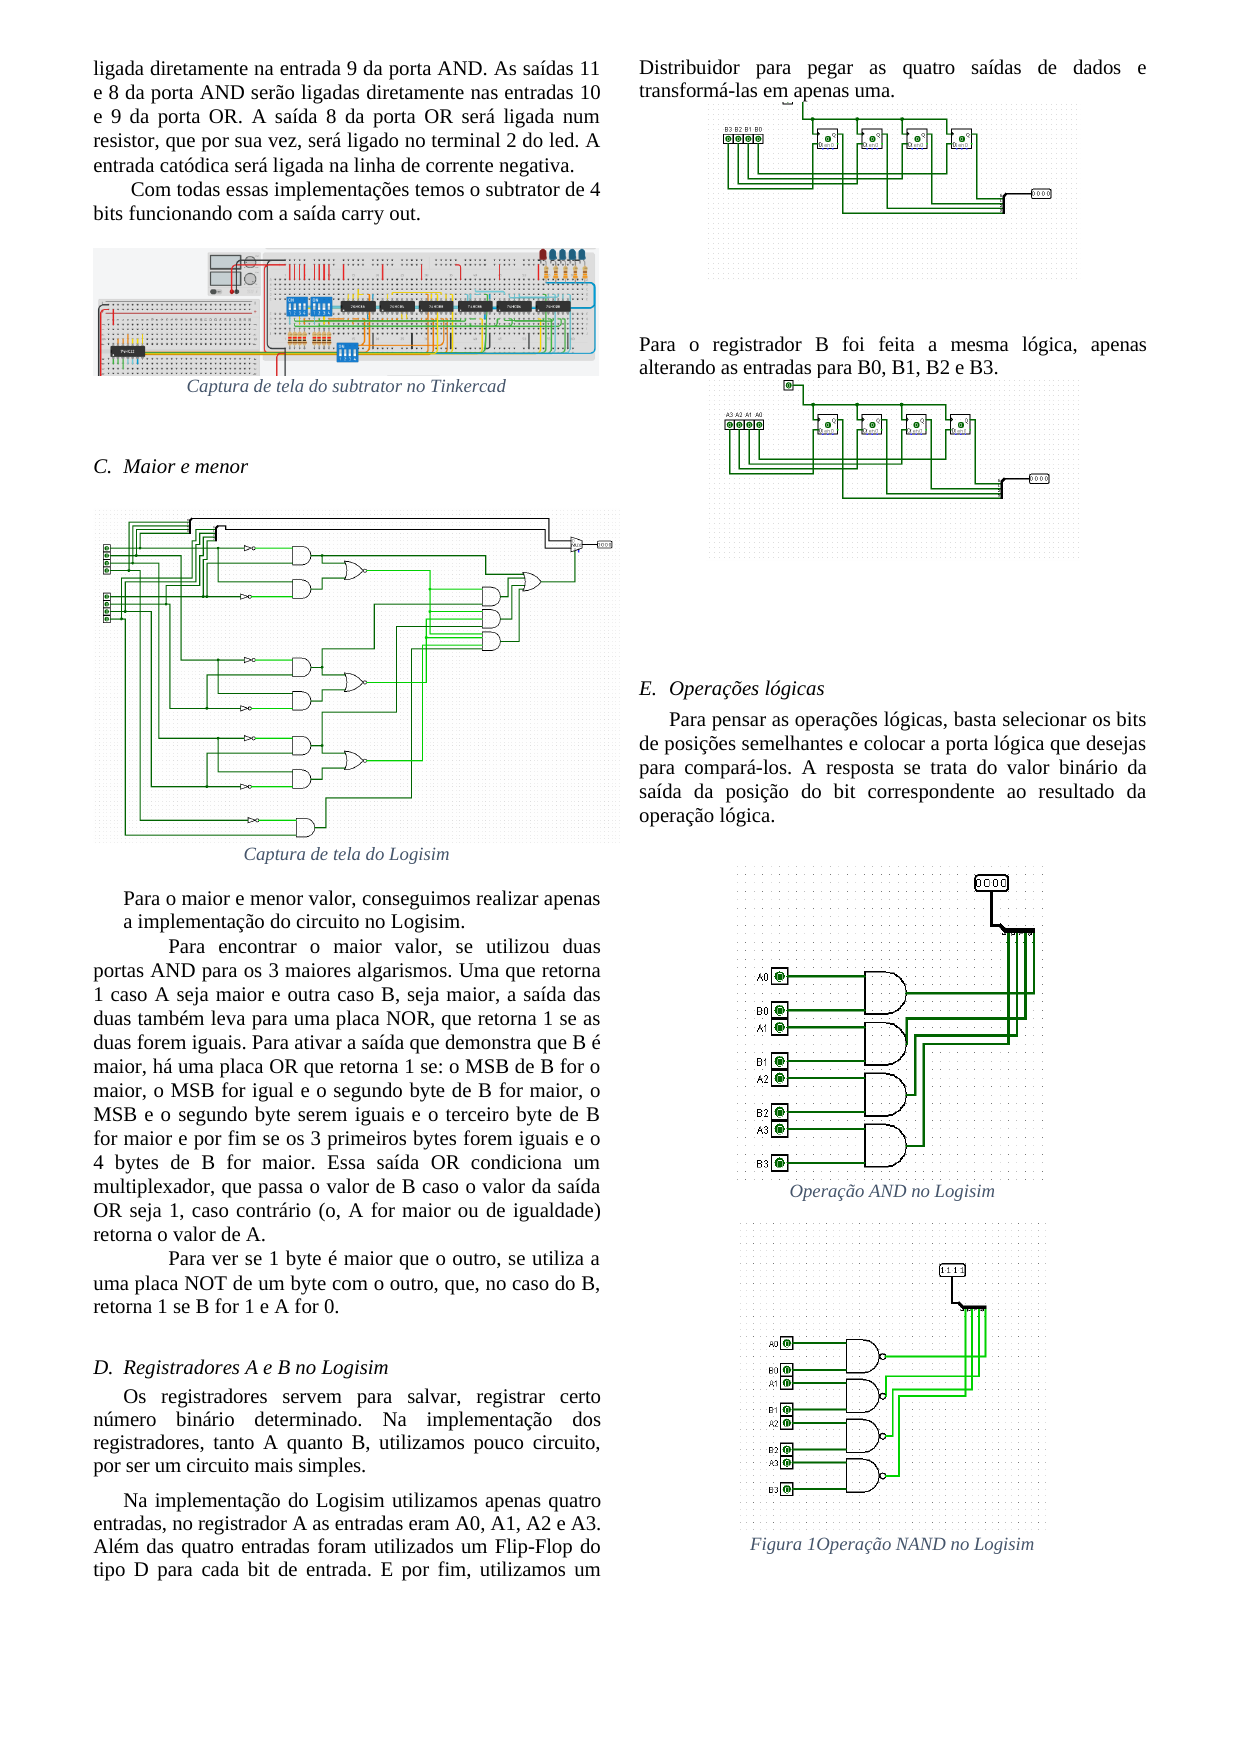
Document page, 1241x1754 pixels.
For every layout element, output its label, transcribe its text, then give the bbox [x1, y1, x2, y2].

text Operação AND no Logisim [639, 1179, 1147, 1201]
text Os registradores servem para salvar, registrar certo número binário determinado. Na implementação dos registradores, tanto A quanto B, utilizamos pouco circuito, por ser um circuito mais simples. [93, 1385, 601, 1477]
picture [93, 248, 600, 376]
subtitle Operações lógicas [639, 676, 1147, 700]
subtitle Registradores A e B no Logisim [93, 1355, 601, 1379]
picture [739, 1222, 1047, 1533]
text Para ver se 1 byte é maior que o outro, se utiliza a uma placa NOT de um byte com o outro, que, no caso do B, retorna 1 se B for 1 e A for 0. [93, 1246, 601, 1318]
text Para o registrador B foi feita a mesma lógica, apenas alterando as entradas para B0, B1, B2 e B3. [639, 333, 1147, 379]
text Figura 1Operação NAND no Logisim [639, 1533, 1147, 1554]
subtitle Maior e menor [93, 454, 601, 478]
picture [706, 102, 1081, 280]
picture [737, 860, 1049, 1180]
picture [705, 378, 1081, 561]
text Captura de tela do Logisim [93, 843, 601, 864]
text Para pensar as operações lógicas, basta selecionar os bits de posições semelhantes e colocar a porta lógica que desejas para compará-los. A resposta se trata do valor binário da saída da posição do bit correspondente ao resultado da operação lógica. [639, 706, 1147, 827]
text Para encontrar o maior valor, se utilizou duas portas AND para os 3 maiores algarismos. Uma que retorna 1 caso A seja maior e outra caso B, seja maior, a saída das duas também leva para uma placa NOR, que retorna 1 se as duas forem iguais. Para ativar a saída que demonstra que B é maior, há uma placa OR que retorna 1 se: o MSB de B for o maior, o MSB for igual e o segundo byte de B for maior, o MSB e o segundo byte serem iguais e o terceiro byte de B for maior e por fim se os 3 primeiros bytes forem iguais e o 4 bytes de B for maior. Essa saída OR condiciona um multiplexador, que passa o valor de B caso o valor da saída OR seja 1, caso contrário (o, A for maior ou de igualdade) retorna o valor de A. [93, 933, 601, 1246]
picture [93, 508, 621, 843]
text Com todas essas implementações temos o subtrator de 4 bits funcionando com a saída carry out. [93, 177, 601, 225]
text Para o maior e menor valor, conseguimos realizar apenas a implementação do circuito no Logisim. [123, 885, 601, 933]
text Na implementação do Logisim utilizamos apenas quatro entradas, no registrador A as entradas eram A0, A1, A2 e A3. Além das quatro entradas foram utilizados um Flip-Flop do tipo D para cada bit de entrada. E por fim, utilizamos um Distribuidor para pegar as quatro saídas de dados e transformá-las em apenas uma. [639, 56, 1147, 102]
text Captura de tela do subtrator no Tinkercad [93, 375, 601, 397]
text Na implementação do Logisim utilizamos apenas quatro entradas, no registrador A as entradas eram A0, A1, A2 e A3. Além das quatro entradas foram utilizados um Flip-Flop do tipo D para cada bit de entrada. E por fim, utilizamos um Distribuidor para pegar as quatro saídas de dados e transformá-las em apenas uma. [93, 1489, 601, 1581]
